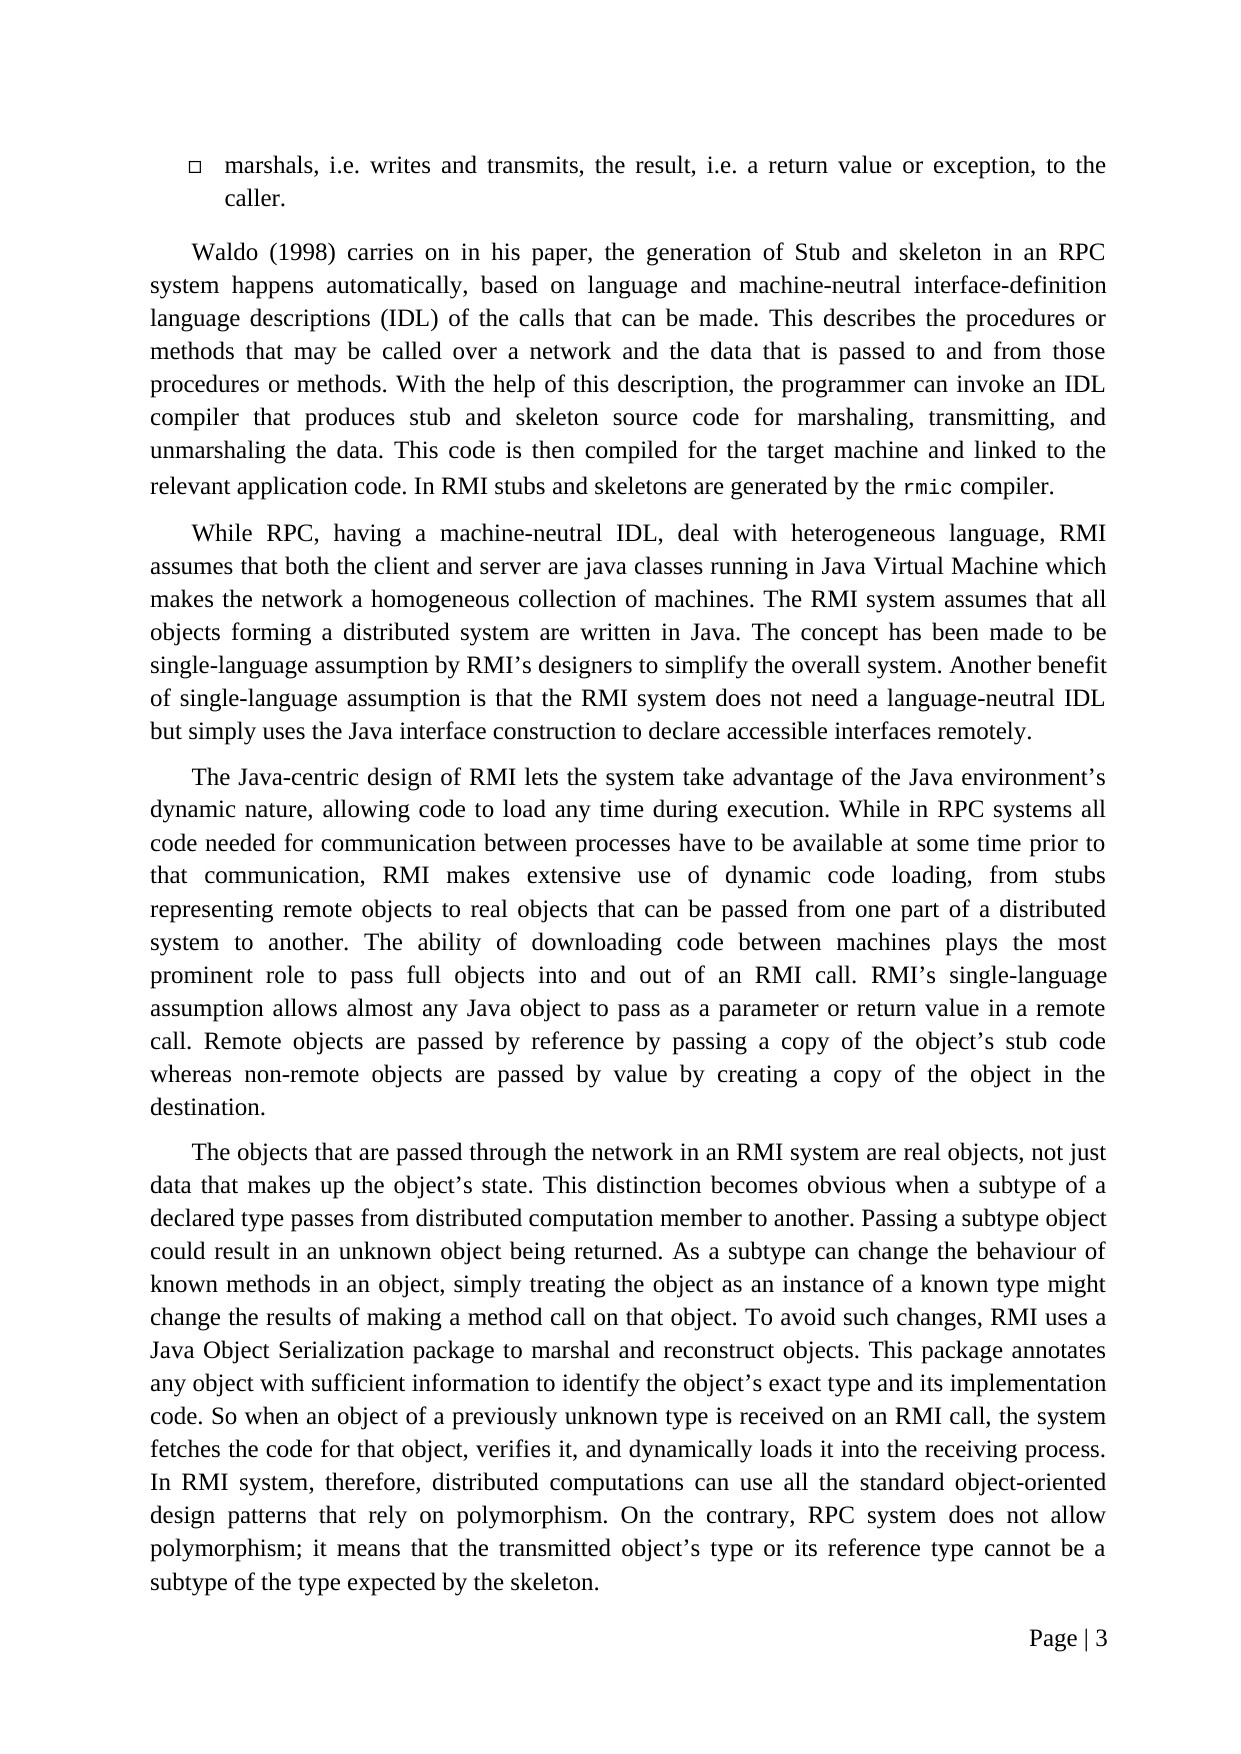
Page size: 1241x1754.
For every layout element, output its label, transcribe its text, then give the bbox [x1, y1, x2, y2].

text Waldo (1998) carries on in his paper, the generation of Stub and skeleton in an RPC system happens automatically, based on language and machine-neutral interface-definition language descriptions (IDL) of the calls that can be made. This describes the procedures or methods that may be called over a network and the data that is passed to and from those procedures or methods. With the help of this description, the programmer can invoke an IDL compiler that produces stub and skeleton source code for marshaling, transmitting, and unmarshaling the data. This code is then compiled for the target machine and linked to the relevant application code. In RMI stubs and skeletons are generated by the rmic compiler. [150, 237, 1107, 501]
text While RPC, having a machine-neutral IDL, deal with heterogeneous language, RMI assumes that both the client and server are java classes running in Java Virtual Machine which makes the network a homogeneous collection of machines. The RMI system assumes that all objects forming a distributed system are written in Java. The concept has been made to be single-language assumption by RMI’s designers to simplify the overall system. Another benefit of single-language assumption is that the RMI system does not need a language-neutral IDL but simply uses the Java interface construction to declare accessible interfaces remotely. [150, 518, 1107, 745]
text The Java-centric design of RMI lets the system take advantage of the Java environment’s dynamic nature, allowing code to load any time during execution. While in RPC systems all code needed for communication between processes have to be available at some time prior to that communication, RMI makes extensive use of dynamic code loading, from stubs representing remote objects to real objects that can be passed from one part of a distributed system to another. The ability of downloading code between machines plays the most prominent role to pass full objects into and out of an RMI call. RMI’s single-language assumption allows almost any Java object to pass as a parameter or return value in a remote call. Remote objects are passed by reference by passing a copy of the object’s stub code whereas non-remote objects are passed by value by creating a copy of the object in the destination. [150, 762, 1107, 1121]
text The objects that are passed through the network in an RMI system are real objects, not just data that makes up the object’s state. This distinction becomes obvious when a subtype of a declared type passes from distributed computation member to another. Passing a subtype object could result in an unknown object being returned. As a subtype can change the behaviour of known methods in an object, simply treating the object as an instance of a known type might change the results of making a method call on that object. To avoid such changes, RMI uses a Java Object Serialization package to marshal and reconstruct objects. This package annotates any object with sufficient information to identify the object’s exact type and its implementation code. So when an object of a previously unknown type is received on an RMI call, the system fetches the code for that object, verifies it, and dynamically loads it into the receiving process. In RMI system, therefore, distributed computations can use all the standard object-oriented design patterns that rely on polymorphism. On the contrary, RPC system does not allow polymorphism; it means that the transmitted object’s type or its reference type cannot be a subtype of the type expected by the skeleton. [150, 1137, 1107, 1595]
text marshals, i.e. writes and transmits, the result, i.e. a return value or exception, to the caller. [187, 150, 1107, 212]
